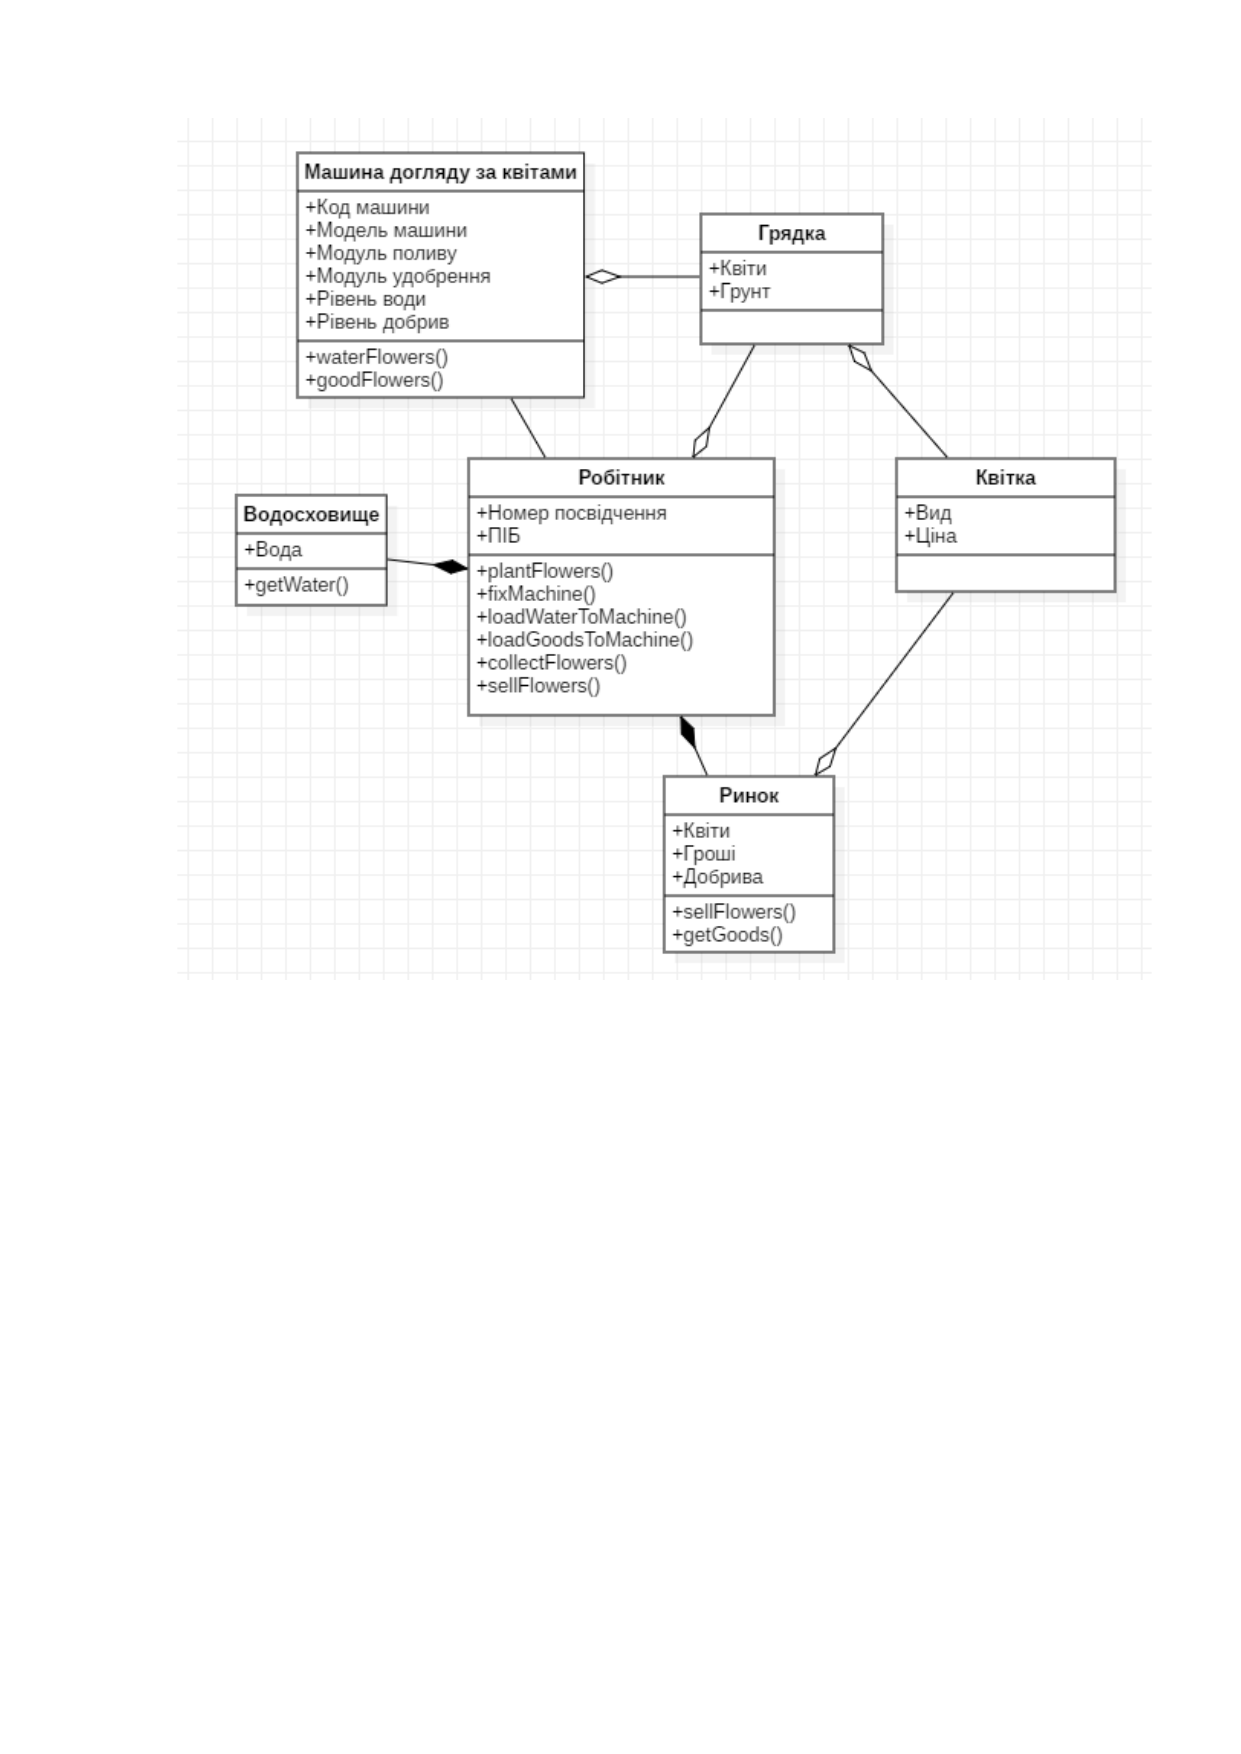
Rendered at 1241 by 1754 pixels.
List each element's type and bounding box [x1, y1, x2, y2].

picture [177, 118, 1152, 980]
